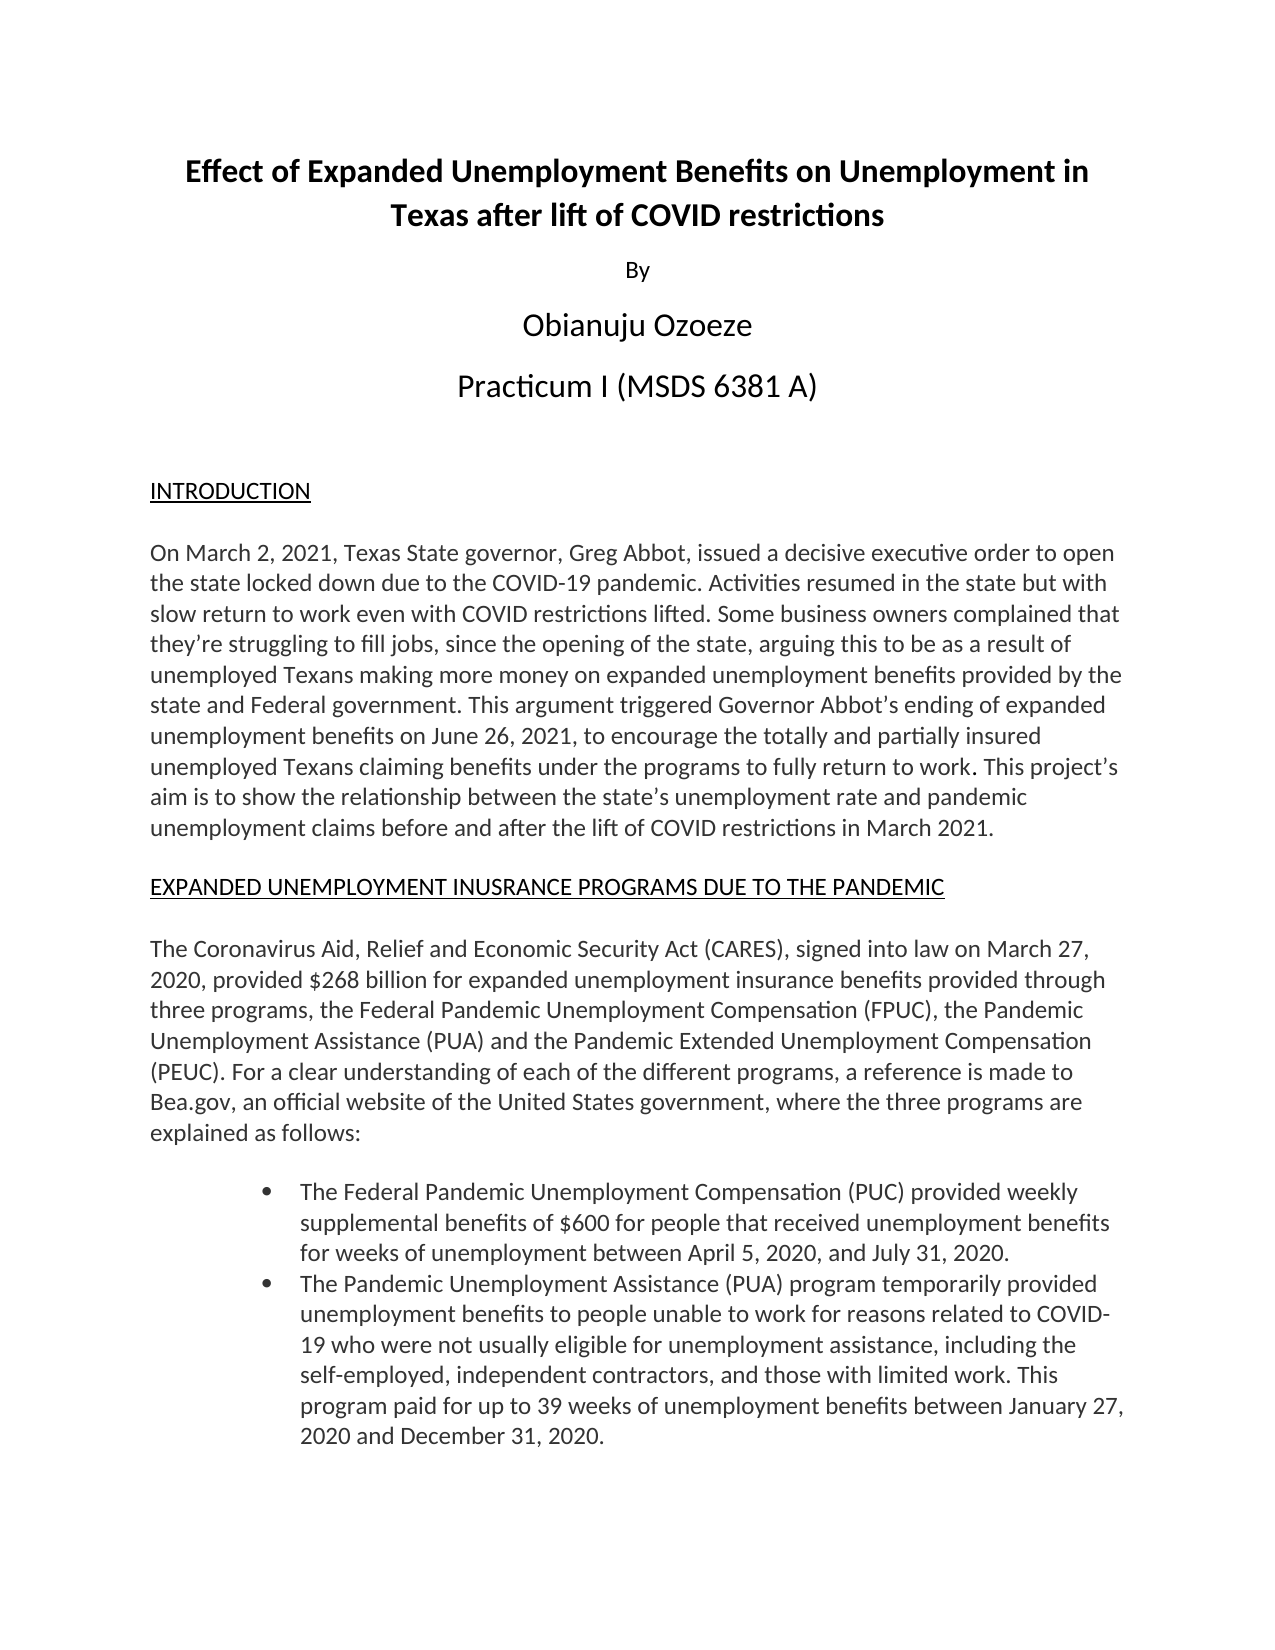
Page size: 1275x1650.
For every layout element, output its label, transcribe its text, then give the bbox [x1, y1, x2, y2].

text Effect of Expanded Unemployment Benefits on Unemployment in Texas after lift of COVID restrictions [150, 150, 1125, 235]
text By [150, 254, 1125, 285]
text Practicum I (MSDS 6381 A) [150, 365, 1125, 406]
text The Coronavirus Aid, Relief and Economic Security Act (CARES), signed into law on March 27, 2020, provided $268 billion for expanded unemployment insurance benefits provided through three programs, the Federal Pandemic Unemployment Compensation (FPUC), the Pandemic Unemployment Assistance (PUA) and the Pandemic Extended Unemployment Compensation (PEUC). For a clear understanding of each of the different programs, a reference is made to Bea.gov, an official website of the United States government, where the three programs are explained as follows: [150, 933, 1125, 1147]
text EXPANDED UNEMPLOYMENT INUSRANCE PROGRAMS DUE TO THE PANDEMIC [150, 871, 1125, 902]
text Obianuju Ozoeze [150, 304, 1125, 345]
list The Federal Pandemic Unemployment Compensation (PUC) provided weekly supplemental benefits of $600 for people that received unemployment benefits for weeks of unemployment between April 5, 2020, and July 31, 2020. [262, 1176, 1125, 1268]
list The Pandemic Unemployment Assistance (PUA) program temporarily provided unemployment benefits to people unable to work for reasons related to COVID-19 who were not usually eligible for unemployment assistance, including the self-employed, independent contractors, and those with limited work. This program paid for up to 39 weeks of unemployment benefits between January 27, 2020 and December 31, 2020. [262, 1268, 1125, 1451]
text INTRODUCTION [150, 475, 1125, 506]
